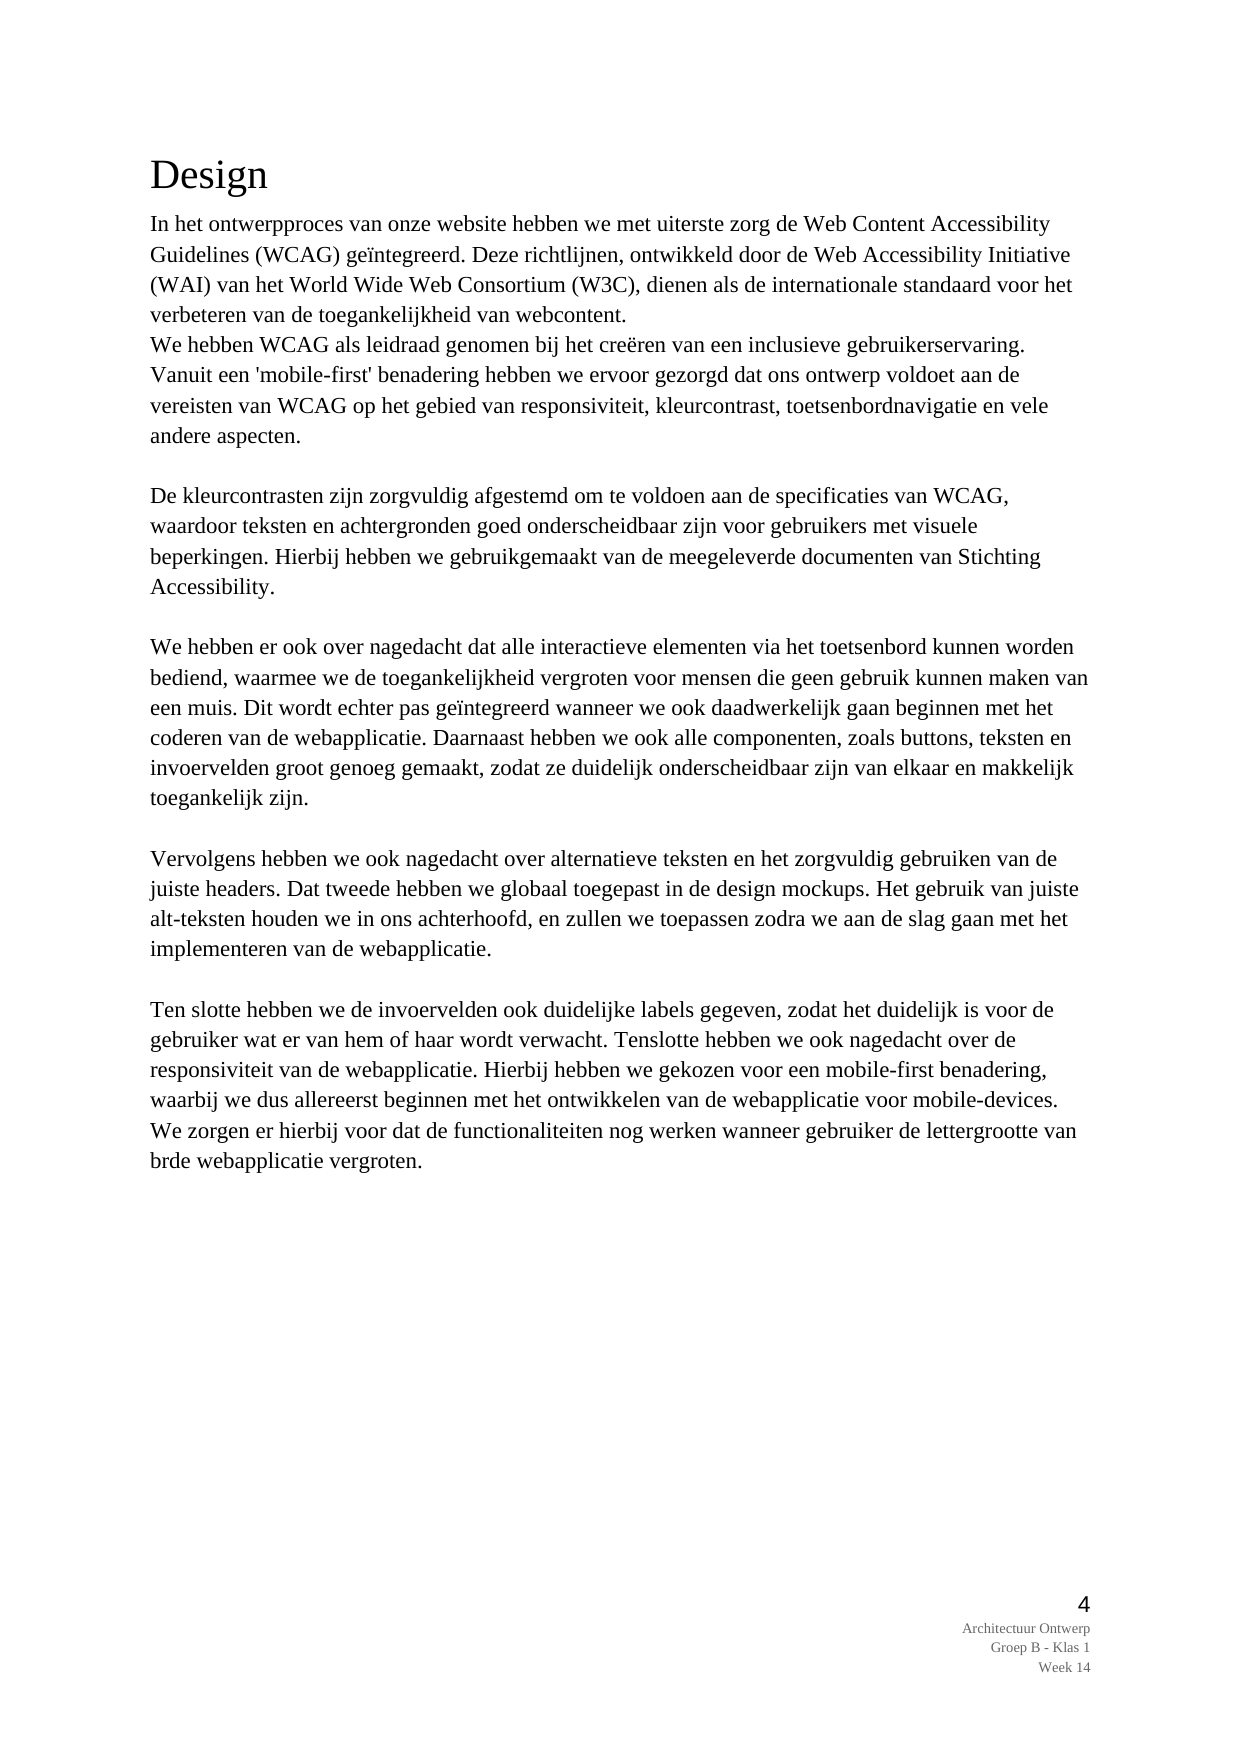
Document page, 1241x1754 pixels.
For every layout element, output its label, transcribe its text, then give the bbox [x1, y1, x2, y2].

text Vervolgens hebben we ook nagedacht over alternatieve teksten en het zorgvuldig gebruiken van de juiste headers. Dat tweede hebben we globaal toegepast in de design mockups. Het gebruik van juiste alt-teksten houden we in ons achterhoofd, en zullen we toepassen zodra we aan de slag gaan met het implementeren van de webapplicatie. [150, 845, 1090, 962]
text De kleurcontrasten zijn zorgvuldig afgestemd om te voldoen aan de specificaties van WCAG, waardoor teksten en achtergronden goed onderscheidbaar zijn voor gebruikers met visuele beperkingen. Hierbij hebben we gebruikgemaakt van de meegeleverde documenten van Stichting Accessibility. [150, 482, 1090, 599]
subtitle Design [150, 150, 1090, 198]
text In het ontwerpproces van onze website hebben we met uiterste zorg de Web Content Accessibility Guidelines (WCAG) geïntegreerd. Deze richtlijnen, ontwikkeld door de Web Accessibility Initiative (WAI) van het World Wide Web Consortium (W3C), dienen als de internationale standaard voor het verbeteren van de toegankelijkheid van webcontent. [150, 210, 1090, 327]
text We hebben er ook over nagedacht dat alle interactieve elementen via het toetsenbord kunnen worden bediend, waarmee we de toegankelijkheid vergroten voor mensen die geen gebruik kunnen maken van een muis. Dit wordt echter pas geïntegreerd wanneer we ook daadwerkelijk gaan beginnen met het coderen van de webapplicatie. Daarnaast hebben we ook alle componenten, zoals buttons, teksten en invoervelden groot genoeg gemaakt, zodat ze duidelijk onderscheidbaar zijn van elkaar en makkelijk toegankelijk zijn. [150, 633, 1090, 811]
text We hebben WCAG als leidraad genomen bij het creëren van een inclusieve gebruikerservaring. Vanuit een 'mobile-first' benadering hebben we ervoor gezorgd dat ons ontwerp voldoet aan de vereisten van WCAG op het gebied van responsiviteit, kleurcontrast, toetsenbordnavigatie en vele andere aspecten. [150, 331, 1090, 448]
text Ten slotte hebben we de invoervelden ook duidelijke labels gegeven, zodat het duidelijk is voor de gebruiker wat er van hem of haar wordt verwacht. Tenslotte hebben we ook nagedacht over de responsiviteit van de webapplicatie. Hierbij hebben we gekozen voor een mobile-first benadering, waarbij we dus allereerst beginnen met het ontwikkelen van de webapplicatie voor mobile-devices. We zorgen er hierbij voor dat de functionaliteiten nog werken wanneer gebruiker de lettergrootte van brde webapplicatie vergroten. [150, 996, 1090, 1173]
